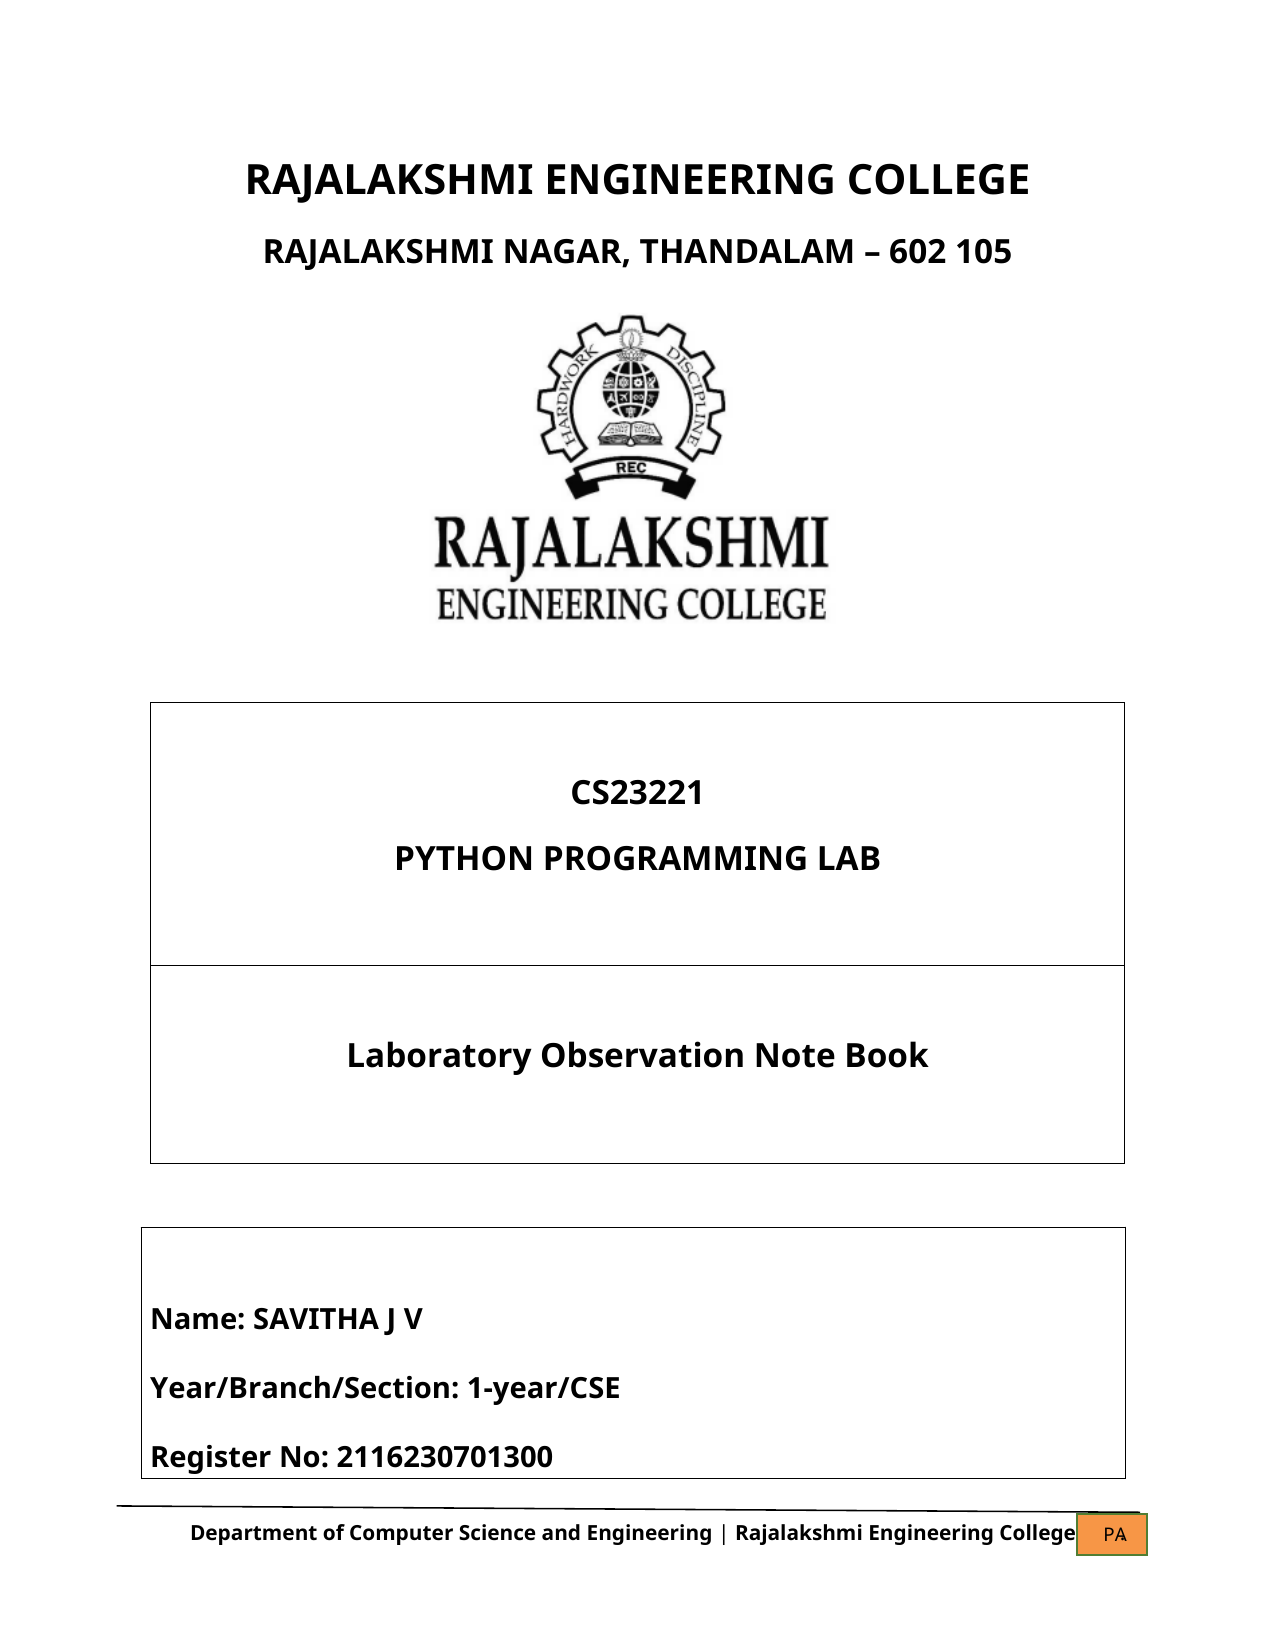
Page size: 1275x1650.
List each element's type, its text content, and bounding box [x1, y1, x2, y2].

subtitle Name: SAVITHA J V [142, 1296, 1125, 1338]
text RAJALAKSHMI ENGINEERING COLLEGE [150, 150, 1125, 207]
subtitle Register No: 2116230701300 [142, 1433, 1125, 1478]
text RAJALAKSHMI NAGAR, THANDALAM – 602 105 [150, 228, 1125, 273]
subtitle Year/Branch/Section: 1-year/CSE [142, 1364, 1125, 1407]
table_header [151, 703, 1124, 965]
picture [394, 293, 880, 633]
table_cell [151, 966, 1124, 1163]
